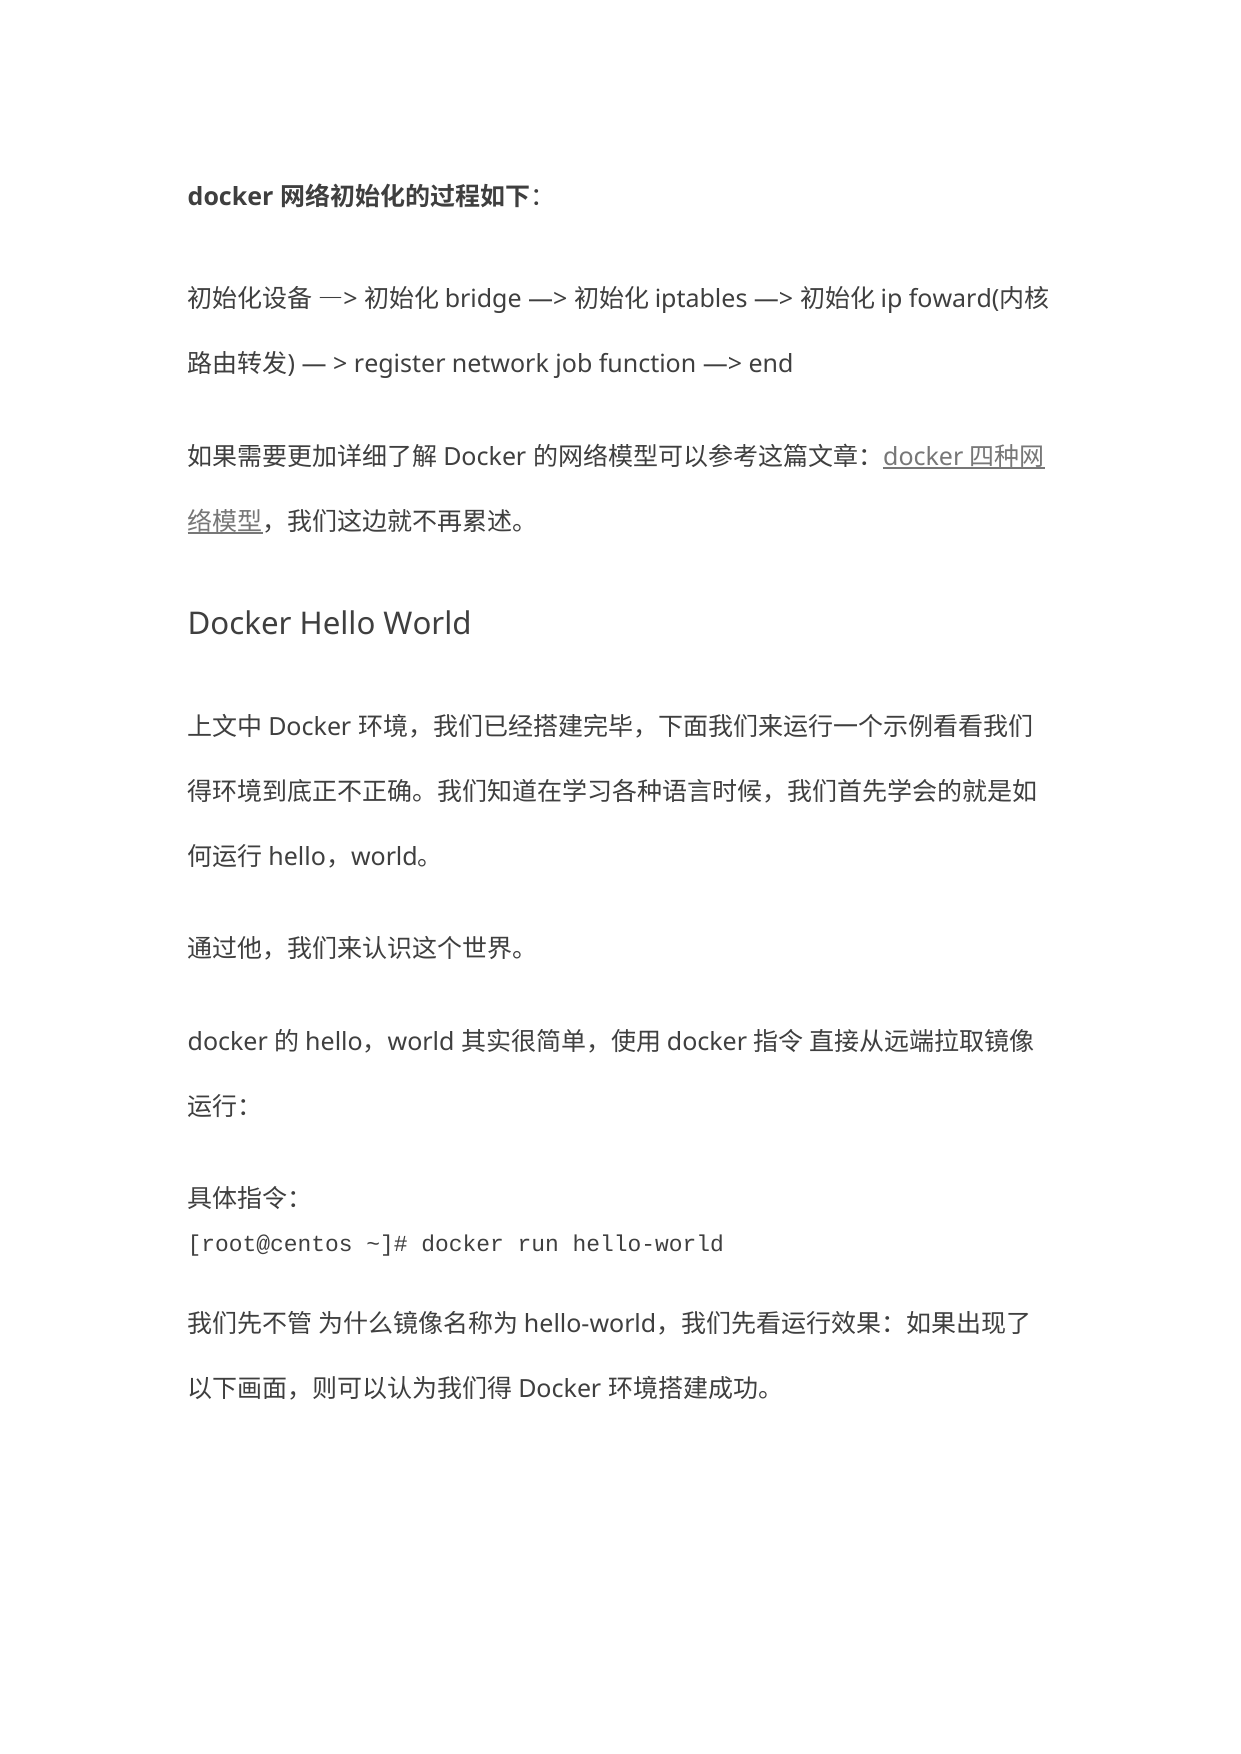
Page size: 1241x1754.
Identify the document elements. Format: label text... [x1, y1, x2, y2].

text docker 网络初始化的过程如下： [187, 162, 1053, 227]
text 上文中 Docker 环境，我们已经搭建完毕，下面我们来运行一个示例看看我们得环境到底正不正确。我们知道在学习各种语言时候，我们首先学会的就是如何运行 hello，world。 [187, 692, 1053, 887]
text 我们先不管 为什么镜像名称为 hello-world，我们先看运行效果：如果出现了以下画面，则可以认为我们得 Docker 环境搭建成功。 [187, 1289, 1053, 1419]
text 通过他，我们来认识这个世界。 [187, 914, 1053, 979]
text 如果需要更加详细了解 Docker 的网络模型可以参考这篇文章：docker 四种网络模型，我们这边就不再累述。 [187, 422, 1053, 552]
text 初始化设备 —> 初始化 bridge —> 初始化 iptables —> 初始化 ip foward(内核路由转发) — > register network job function —> end [187, 264, 1053, 394]
text docker 的 hello，world 其实很简单，使用 docker 指令 直接从远端拉取镜像运行： [187, 1007, 1053, 1137]
text 具体指令： [root@centos ~]# docker run hello-world [187, 1164, 1053, 1262]
text Docker Hello World [187, 589, 1053, 654]
